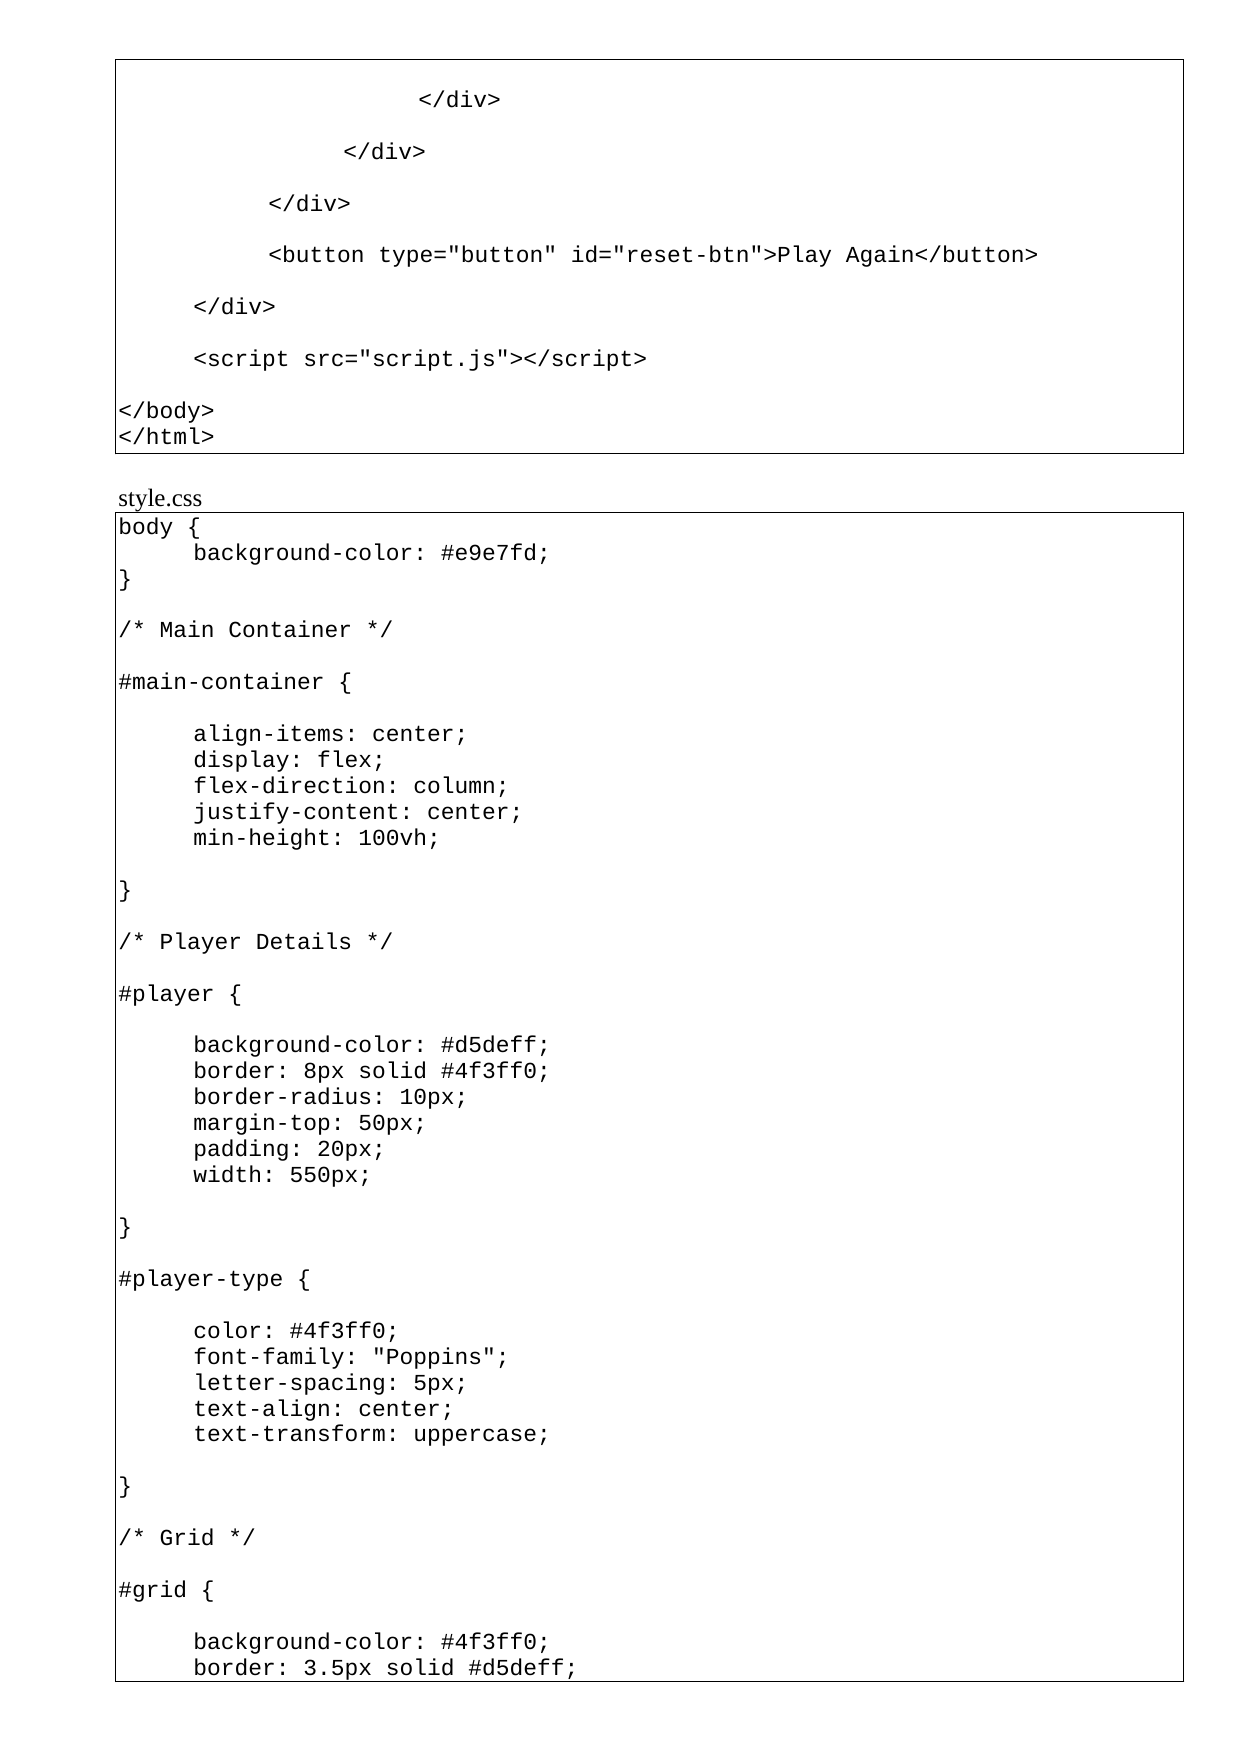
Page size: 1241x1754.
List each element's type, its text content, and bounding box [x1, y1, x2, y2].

text background-color: #e9e7fd; [118, 541, 1181, 567]
text text-align: center; [118, 1397, 1181, 1423]
text /* Main Container */ [118, 619, 1181, 645]
text border: 3.5px solid #d5deff; [118, 1656, 1181, 1681]
text #player { [118, 982, 1181, 1008]
text } [118, 1475, 1181, 1501]
text padding: 20px; [118, 1137, 1181, 1163]
text </div> [118, 140, 1181, 166]
text </div> [118, 296, 1181, 322]
text <button type="button" id="reset-btn">Play Again</button> [118, 244, 1181, 270]
text flex-direction: column; [118, 774, 1181, 800]
text margin-top: 50px; [118, 1112, 1181, 1137]
text } [118, 878, 1181, 904]
text border-radius: 10px; [118, 1086, 1181, 1112]
text display: flex; [118, 748, 1181, 774]
text <script src="script.js"></script> [118, 347, 1181, 373]
text align-items: center; [118, 722, 1181, 748]
text /* Player Details */ [118, 930, 1181, 956]
text border: 8px solid #4f3ff0; [118, 1060, 1181, 1086]
text letter-spacing: 5px; [118, 1371, 1181, 1397]
text </div> [118, 88, 1181, 114]
text style.css [118, 483, 1181, 512]
text #grid { [118, 1578, 1181, 1604]
text </div> [118, 192, 1181, 218]
text #player-type { [118, 1267, 1181, 1293]
text #main-container { [118, 671, 1181, 697]
text width: 550px; [118, 1163, 1181, 1189]
text font-family: "Poppins"; [118, 1345, 1181, 1371]
text } [118, 1215, 1181, 1241]
text min-height: 100vh; [118, 826, 1181, 852]
text body { [116, 513, 1183, 541]
text justify-content: center; [118, 800, 1181, 826]
text background-color: #d5deff; [118, 1034, 1181, 1060]
text /* Grid */ [118, 1527, 1181, 1552]
text } [118, 567, 1181, 593]
text color: #4f3ff0; [118, 1319, 1181, 1345]
text </html> [116, 422, 1183, 453]
text </body> [118, 399, 1181, 422]
text text-transform: uppercase; [118, 1423, 1181, 1449]
text background-color: #4f3ff0; [118, 1630, 1181, 1656]
